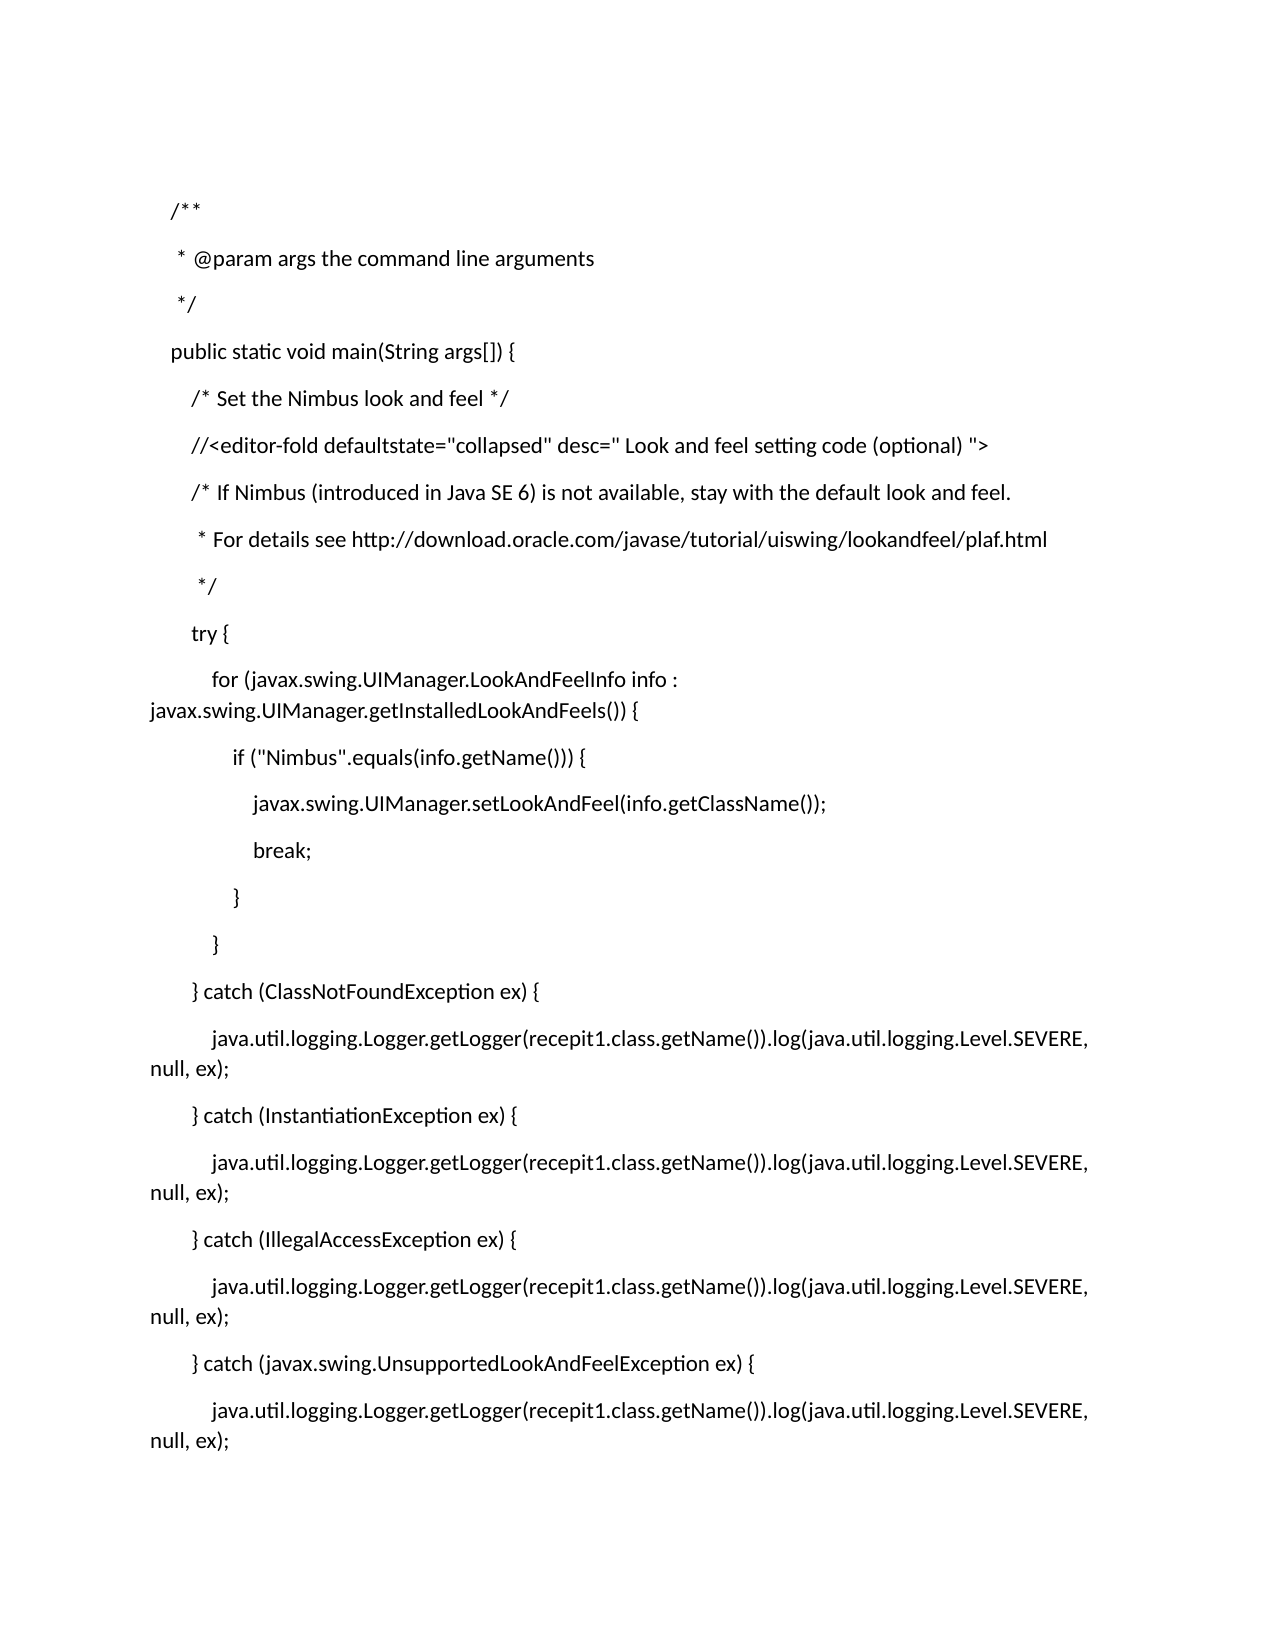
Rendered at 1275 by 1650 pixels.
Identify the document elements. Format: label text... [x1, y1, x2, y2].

text for (javax.swing.UIManager.LookAndFeelInfo info : javax.swing.UIManager.getInstalledLookAndFeels()) { [150, 666, 1125, 724]
text */ [150, 572, 1125, 600]
text //<editor-fold defaultstate="collapsed" desc=" Look and feel setting code (optional) "> [150, 431, 1125, 459]
text try { [150, 619, 1125, 647]
text public static void main(String args[]) { [150, 337, 1125, 366]
text } catch (ClassNotFoundException ex) { [150, 977, 1125, 1005]
text /** [150, 197, 1125, 225]
text java.util.logging.Logger.getLogger(recepit1.class.getName()).log(java.util.logging.Level.SEVERE, null, ex); [150, 1272, 1125, 1330]
text javax.swing.UIManager.setLookAndFeel(info.getClassName()); [150, 789, 1125, 818]
text java.util.logging.Logger.getLogger(recepit1.class.getName()).log(java.util.logging.Level.SEVERE, null, ex); [150, 1396, 1125, 1454]
text java.util.logging.Logger.getLogger(recepit1.class.getName()).log(java.util.logging.Level.SEVERE, null, ex); [150, 1024, 1125, 1082]
text } [150, 930, 1125, 958]
text * For details see http://download.oracle.com/javase/tutorial/uiswing/lookandfeel/plaf.html [150, 525, 1125, 553]
text } catch (InstantiationException ex) { [150, 1101, 1125, 1129]
text * @param args the command line arguments [150, 244, 1125, 272]
text break; [150, 836, 1125, 864]
text /* If Nimbus (introduced in Java SE 6) is not available, stay with the default look and feel. [150, 478, 1125, 506]
text } catch (javax.swing.UnsupportedLookAndFeelException ex) { [150, 1349, 1125, 1377]
text } catch (IllegalAccessException ex) { [150, 1225, 1125, 1253]
text java.util.logging.Logger.getLogger(recepit1.class.getName()).log(java.util.logging.Level.SEVERE, null, ex); [150, 1148, 1125, 1206]
text */ [150, 291, 1125, 319]
text } [150, 883, 1125, 911]
text /* Set the Nimbus look and feel */ [150, 384, 1125, 412]
text if ("Nimbus".equals(info.getName())) { [150, 743, 1125, 771]
